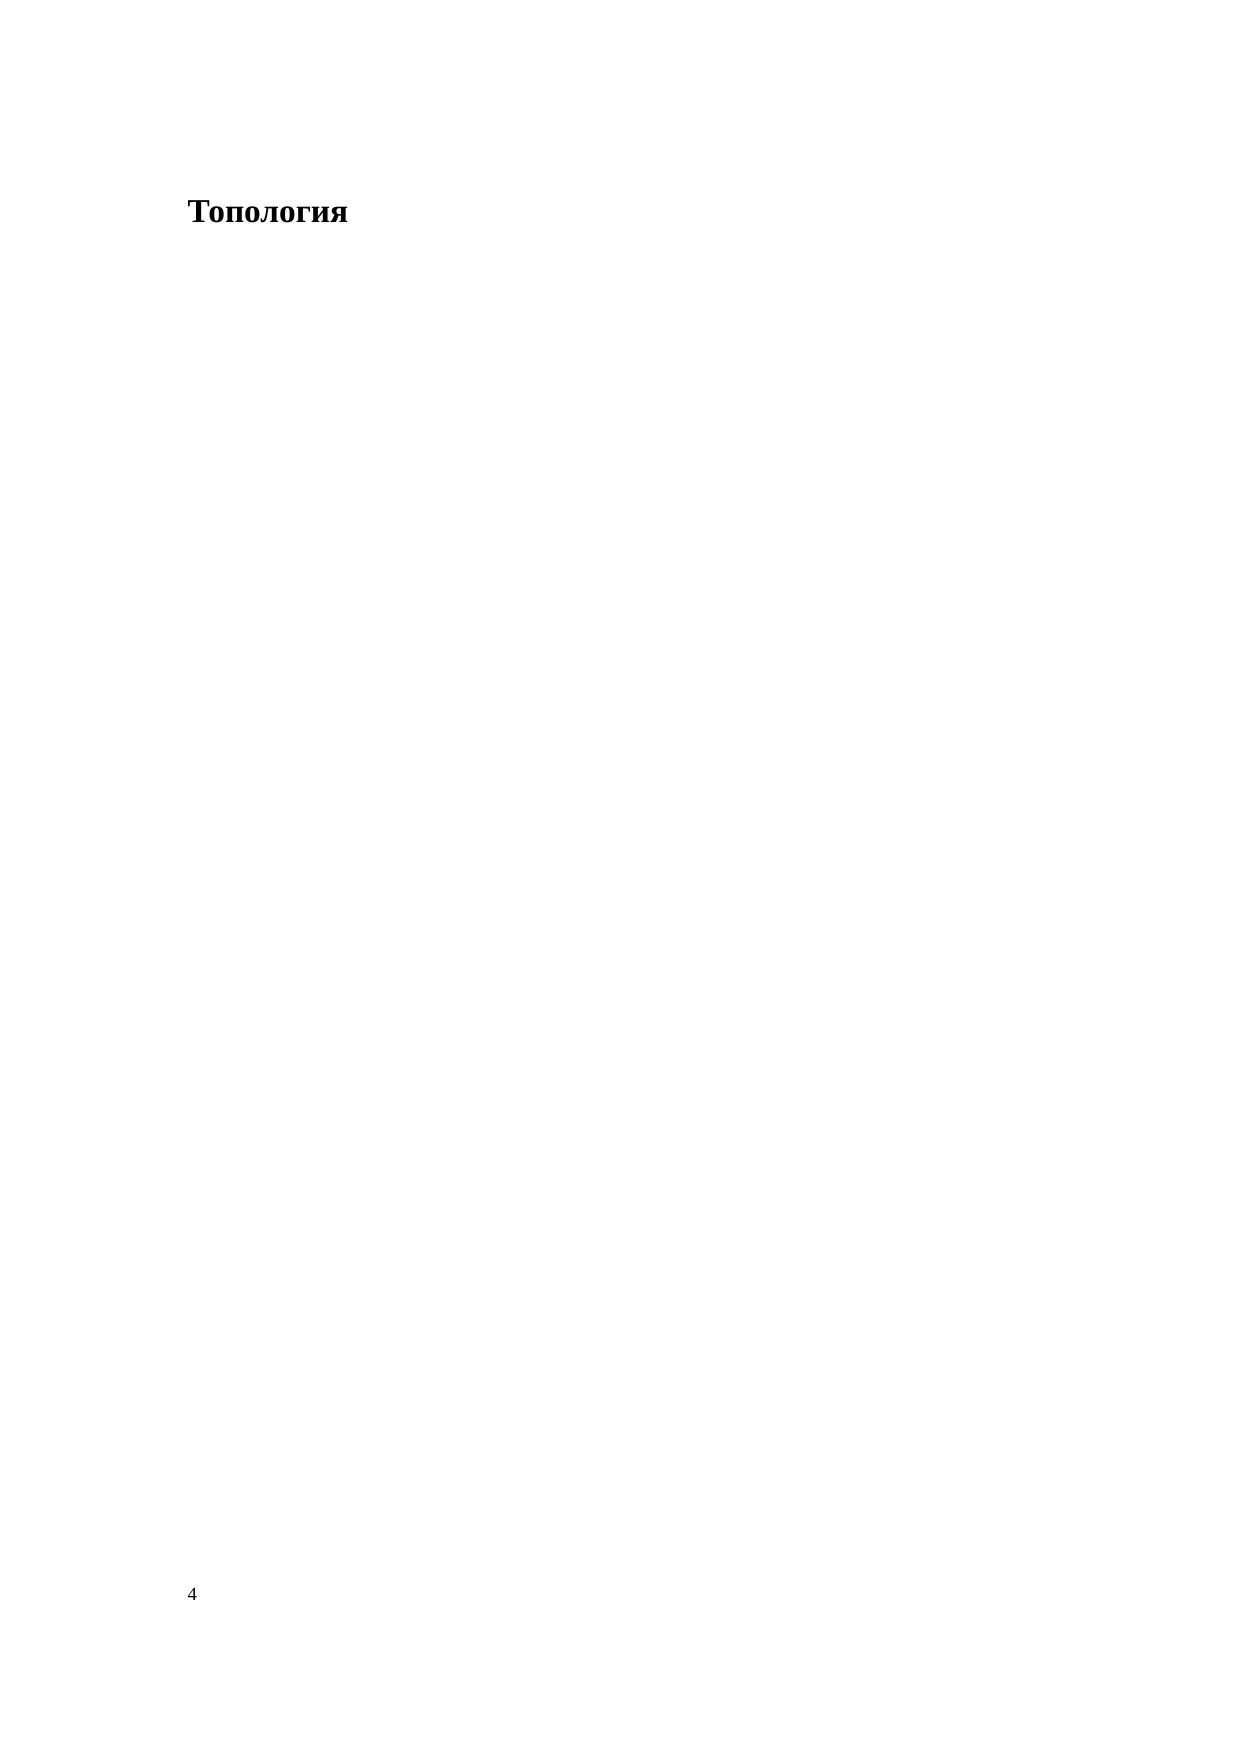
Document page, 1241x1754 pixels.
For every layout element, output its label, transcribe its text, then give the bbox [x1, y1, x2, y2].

subtitle Топология [187, 177, 1053, 242]
